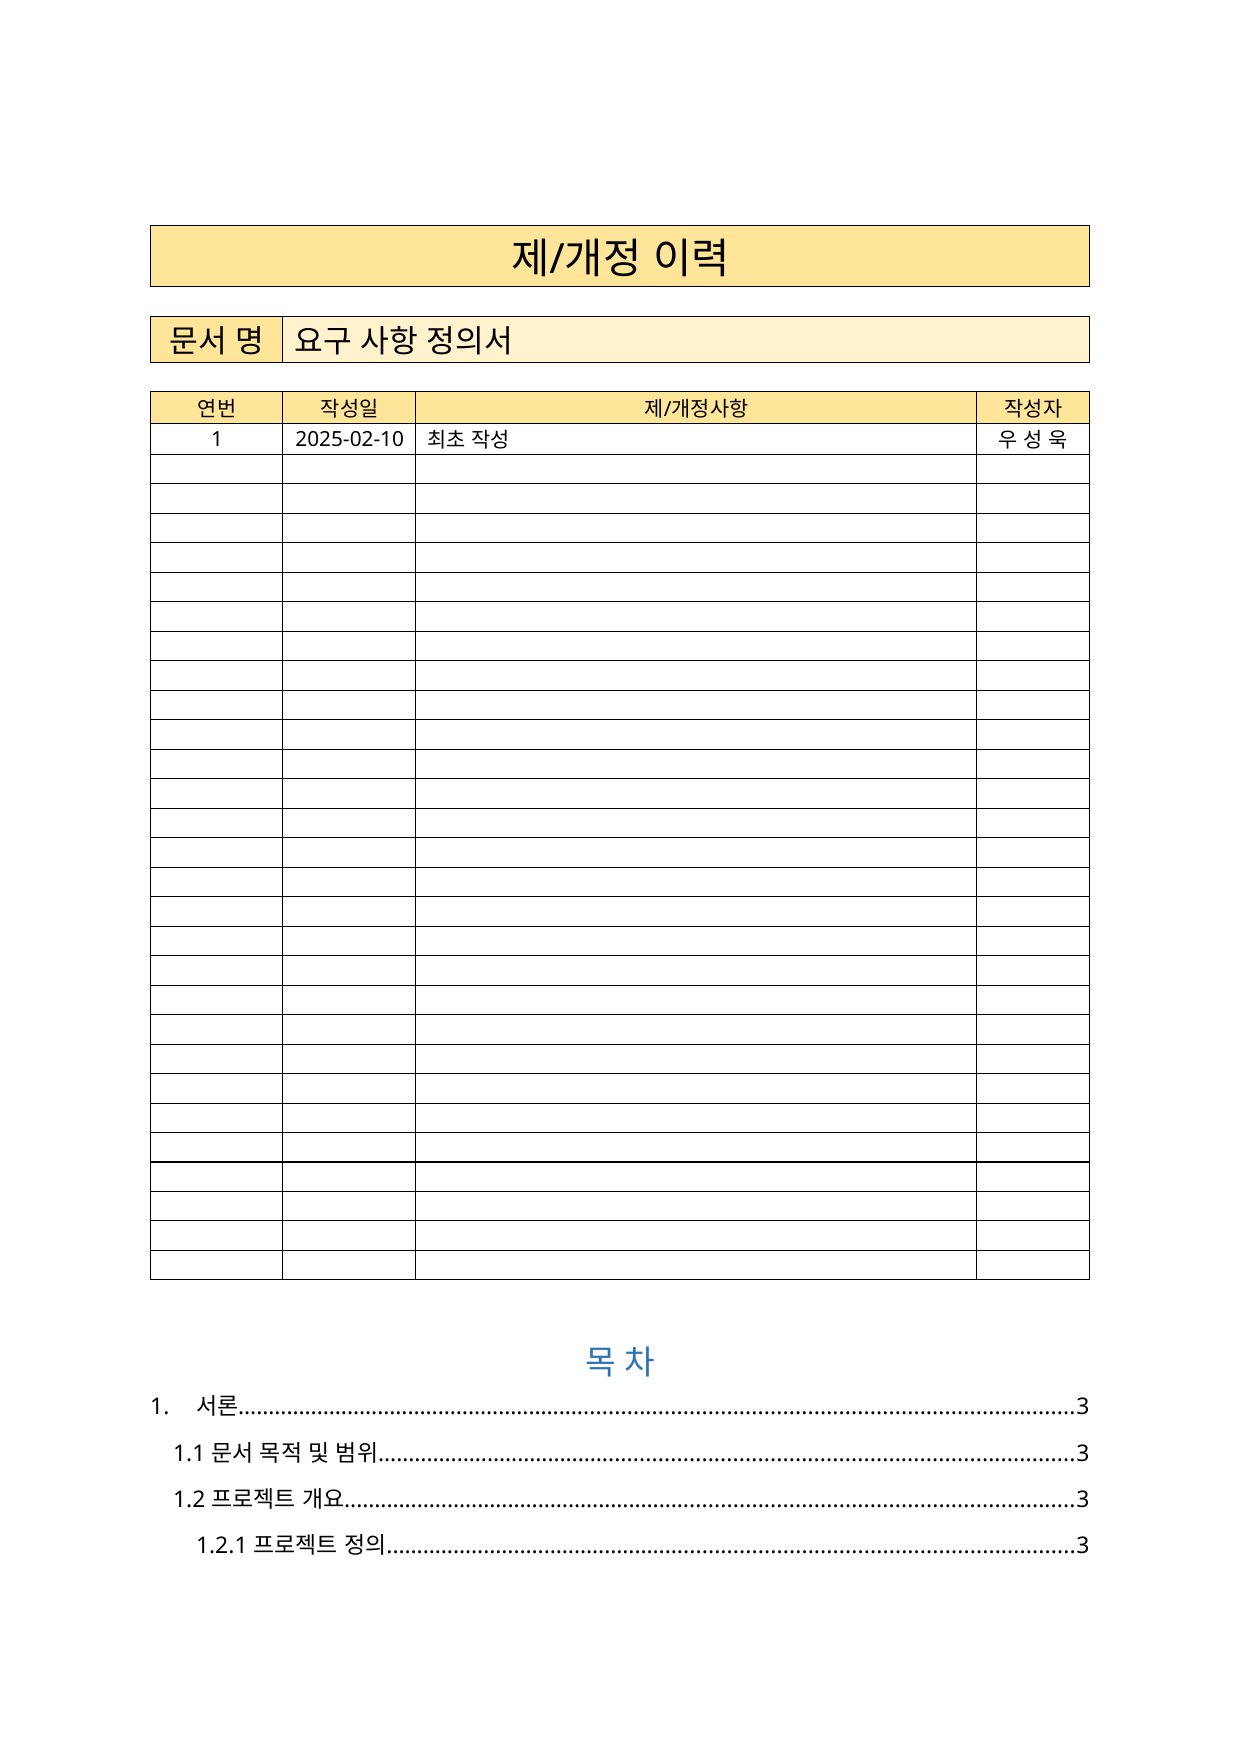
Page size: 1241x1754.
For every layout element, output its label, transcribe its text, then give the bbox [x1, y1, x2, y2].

table_cell [151, 720, 282, 749]
table_cell [416, 484, 976, 513]
table_cell [283, 1104, 415, 1132]
table_cell [416, 602, 976, 631]
table_cell [977, 543, 1089, 572]
table_cell [283, 986, 415, 1014]
table_cell [977, 927, 1089, 955]
table_cell [151, 1163, 282, 1191]
table_cell [977, 1163, 1089, 1191]
table_cell [151, 514, 282, 542]
table_cell [416, 1192, 976, 1220]
table_cell [977, 602, 1089, 631]
table_cell [416, 1251, 976, 1279]
table_cell [416, 573, 976, 601]
table_cell [151, 1015, 282, 1043]
table_cell [416, 927, 976, 955]
table_cell [151, 1104, 282, 1132]
table_cell [151, 287, 1090, 316]
table_cell 요구 사항 정의서 [283, 317, 1089, 362]
table_cell [283, 573, 415, 601]
table_cell 작성자 [977, 392, 1089, 423]
table_cell [977, 1221, 1089, 1250]
table_cell [283, 1015, 415, 1043]
table_cell [977, 809, 1089, 837]
table_cell 최초 작성 [416, 424, 976, 454]
table_cell [283, 1221, 415, 1250]
table_cell [977, 484, 1089, 513]
table_cell [283, 868, 415, 896]
table_cell [977, 455, 1089, 483]
table_cell [416, 750, 976, 778]
table_cell [416, 868, 976, 896]
table_cell [283, 956, 415, 984]
table_cell 연번 [151, 392, 282, 423]
table_cell [151, 632, 282, 660]
table_cell [151, 1133, 282, 1161]
table_cell [283, 1163, 415, 1191]
table_cell [283, 602, 415, 631]
table_cell [151, 661, 282, 690]
table_cell [151, 809, 282, 837]
table_cell [151, 868, 282, 896]
table_cell [283, 779, 415, 808]
table_cell [416, 691, 976, 719]
table_cell [977, 514, 1089, 542]
table_cell [416, 1015, 976, 1043]
table_cell [977, 838, 1089, 867]
table_cell [416, 661, 976, 690]
table_cell [416, 1133, 976, 1161]
table_cell [283, 632, 415, 660]
table_cell [151, 455, 282, 483]
table_cell [416, 1104, 976, 1132]
table_cell [416, 986, 976, 1014]
table_cell [416, 1221, 976, 1250]
table_cell [977, 1133, 1089, 1161]
table_cell [416, 809, 976, 837]
table_cell [283, 691, 415, 719]
table_cell [151, 1192, 282, 1220]
table_cell [977, 1015, 1089, 1043]
table_cell [416, 956, 976, 984]
table_cell [977, 750, 1089, 778]
table_cell [416, 1074, 976, 1102]
table_cell [151, 691, 282, 719]
table_cell 우 성 욱 [977, 424, 1089, 454]
table_cell [283, 838, 415, 867]
table_cell [283, 514, 415, 542]
table_cell [977, 1251, 1089, 1279]
table_header 제/개정 이력 [151, 226, 1089, 286]
table_cell [977, 573, 1089, 601]
table_cell [151, 927, 282, 955]
table_cell [283, 1192, 415, 1220]
table_cell [416, 514, 976, 542]
table_cell [416, 632, 976, 660]
table_cell [151, 363, 1090, 391]
table_cell [283, 809, 415, 837]
table_cell [283, 927, 415, 955]
table_cell [977, 956, 1089, 984]
table_cell [283, 897, 415, 926]
table_cell [283, 1045, 415, 1073]
table_cell [151, 956, 282, 984]
table_cell [416, 720, 976, 749]
table_cell [151, 1074, 282, 1102]
table_cell [977, 691, 1089, 719]
table_cell [416, 897, 976, 926]
table_cell [151, 1045, 282, 1073]
table_cell [283, 455, 415, 483]
table_cell 2025-02-10 [283, 424, 415, 454]
table_cell [283, 1074, 415, 1102]
table_cell [977, 779, 1089, 808]
table_cell [977, 897, 1089, 926]
table_cell [416, 543, 976, 572]
table_cell 1 [151, 424, 282, 454]
table_cell 문서 명 [151, 317, 282, 362]
table_cell [977, 868, 1089, 896]
table_cell [977, 1192, 1089, 1220]
table_cell [151, 484, 282, 513]
table_cell [151, 838, 282, 867]
table_cell [416, 779, 976, 808]
table_cell [151, 779, 282, 808]
table_cell [151, 1221, 282, 1250]
table_cell [283, 750, 415, 778]
table_cell [977, 1074, 1089, 1102]
table_cell [416, 1045, 976, 1073]
table_cell [283, 1251, 415, 1279]
table_cell [416, 455, 976, 483]
table_cell [977, 661, 1089, 690]
table_cell [283, 1133, 415, 1161]
table_cell [283, 720, 415, 749]
table_cell [283, 543, 415, 572]
table_cell [151, 897, 282, 926]
table_cell [977, 986, 1089, 1014]
table_cell [283, 661, 415, 690]
table_cell [416, 1163, 976, 1191]
table_cell [977, 632, 1089, 660]
table_cell [977, 1104, 1089, 1132]
table_cell [151, 573, 282, 601]
table_cell [416, 838, 976, 867]
table_cell [151, 543, 282, 572]
table_cell [151, 750, 282, 778]
table_cell [977, 720, 1089, 749]
table_cell [977, 1045, 1089, 1073]
table_cell [151, 602, 282, 631]
table_cell [151, 986, 282, 1014]
table_cell [151, 1251, 282, 1279]
table_cell 작성일 [283, 392, 415, 423]
table_cell 제/개정사항 [416, 392, 976, 423]
table_cell [283, 484, 415, 513]
